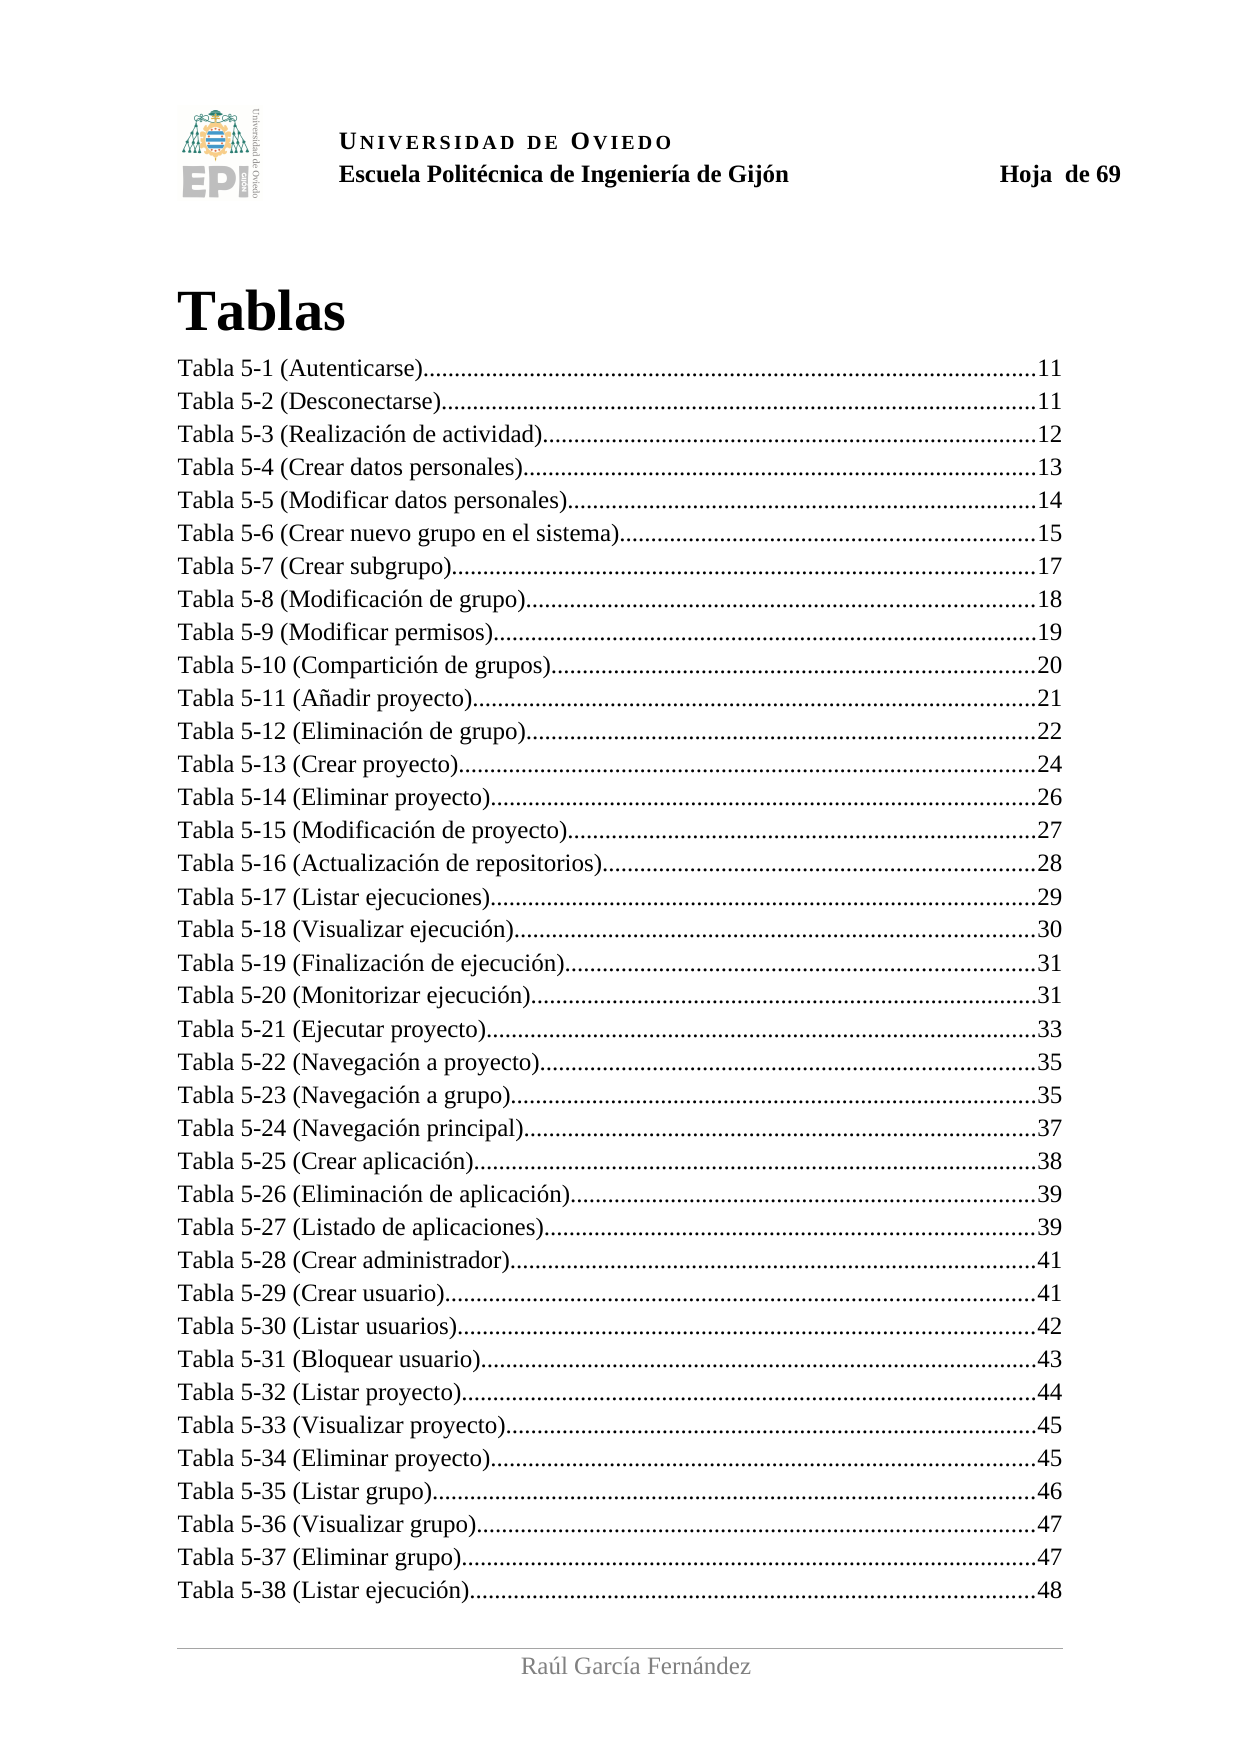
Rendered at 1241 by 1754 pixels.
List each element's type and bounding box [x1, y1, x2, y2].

picture [177, 105, 264, 201]
